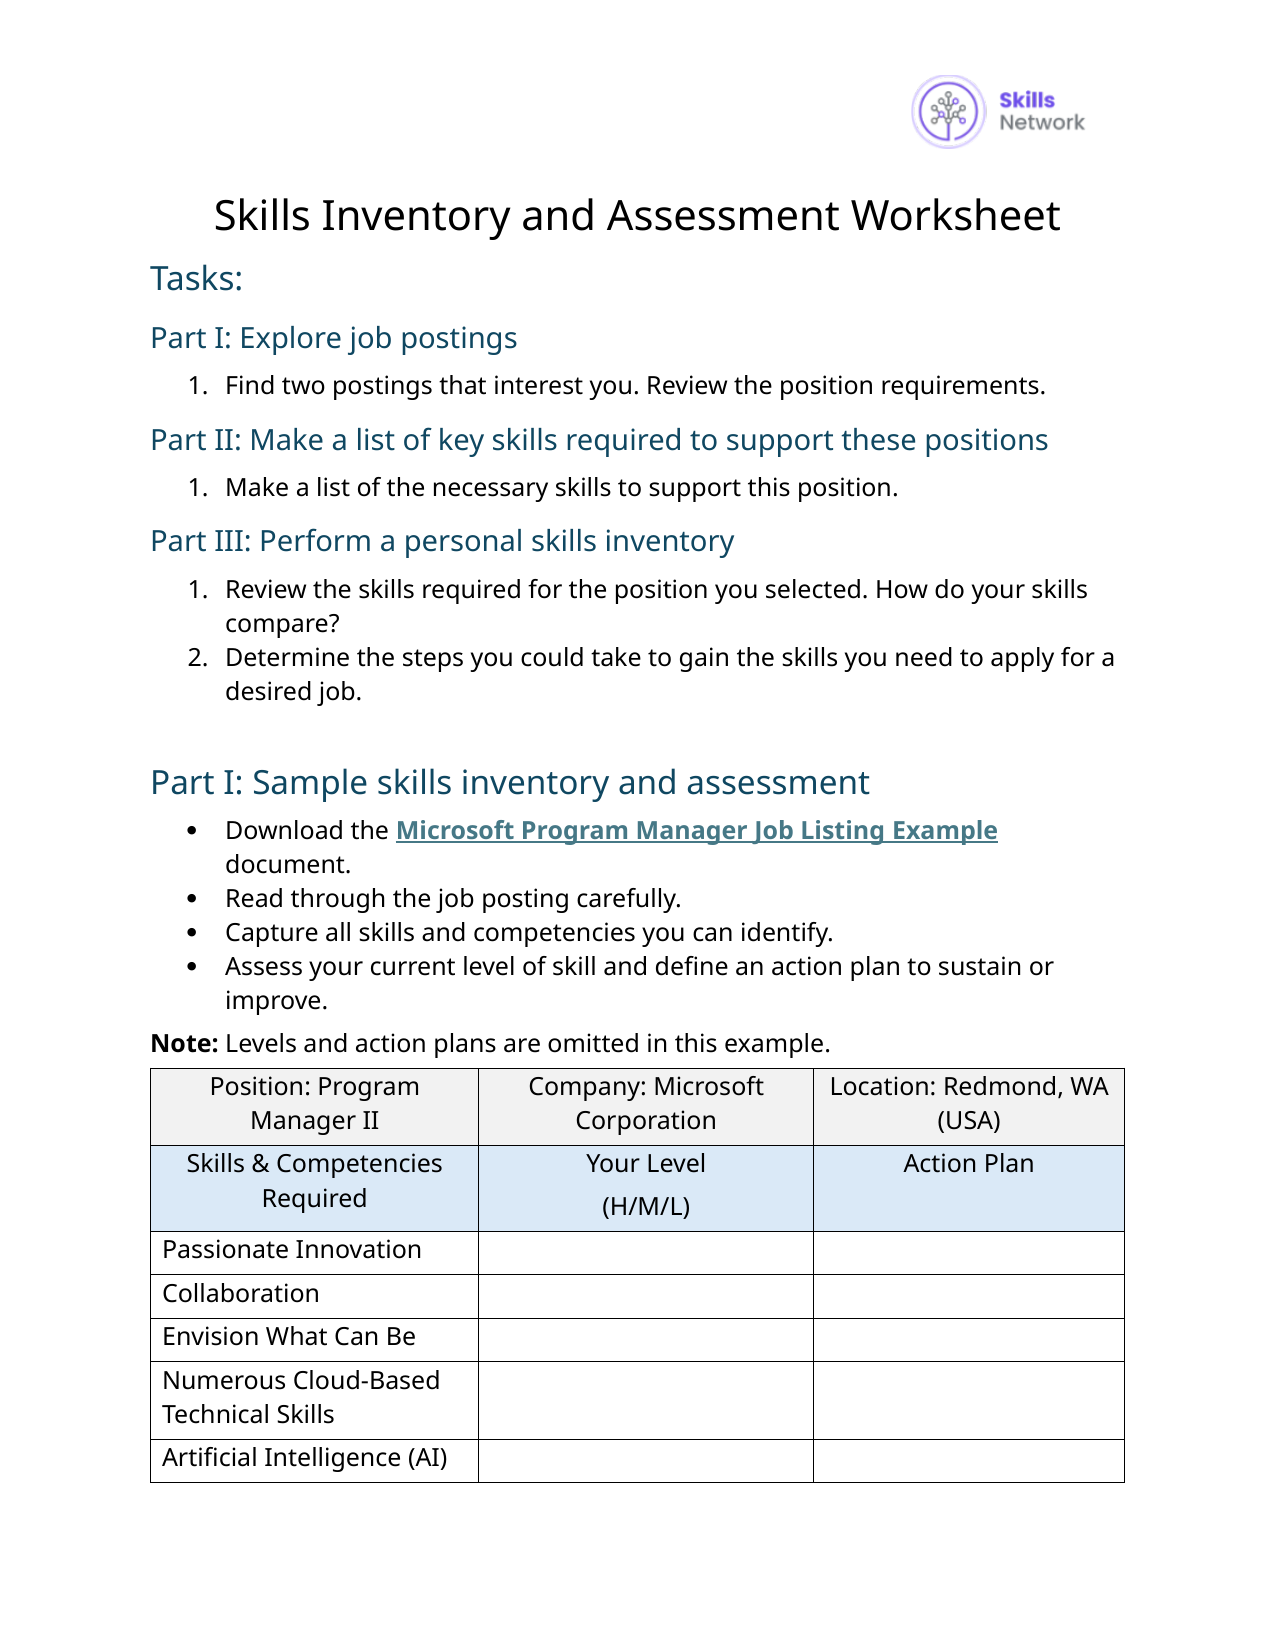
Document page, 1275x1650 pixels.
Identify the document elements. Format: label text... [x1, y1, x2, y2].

table_cell [479, 1319, 813, 1361]
list Make a list of the necessary skills to support this position. [187, 470, 1125, 504]
list Assess your current level of skill and define an action plan to sustain or improve. [187, 949, 1125, 1017]
list Review the skills required for the position you selected. How do your skills compare? [187, 572, 1125, 640]
table_cell Your Level (H/M/L) [479, 1146, 813, 1231]
table_cell Numerous Cloud-Based Technical Skills [151, 1362, 478, 1439]
table_header Position: Program Manager II [151, 1069, 478, 1145]
table_cell Artificial Intelligence (AI) [151, 1440, 478, 1482]
table_cell [479, 1275, 813, 1318]
table_header Location: Redmond, WA (USA) [814, 1069, 1124, 1145]
table_cell [479, 1440, 813, 1482]
table_cell [479, 1232, 813, 1274]
table_cell Collaboration [151, 1275, 478, 1318]
table_cell [479, 1362, 813, 1439]
list Read through the job posting carefully. [187, 881, 1125, 915]
list Find two postings that interest you. Review the position requirements. [187, 368, 1125, 402]
list Download the Microsoft Program Manager Job Listing Example document. [187, 812, 1125, 881]
subtitle Tasks: [150, 255, 1125, 300]
table_cell Action Plan [814, 1146, 1124, 1231]
table_cell Skills & Competencies Required [151, 1146, 478, 1231]
table_header Company: Microsoft Corporation [479, 1069, 813, 1145]
list Determine the steps you could take to gain the skills you need to apply for a desired job. [187, 640, 1125, 708]
table_cell [814, 1319, 1124, 1361]
subtitle Part I: Explore job postings [150, 317, 1125, 357]
table_cell Envision What Can Be [151, 1319, 478, 1361]
table_cell [814, 1362, 1124, 1439]
table_cell [814, 1440, 1124, 1482]
list Capture all skills and competencies you can identify. [187, 915, 1125, 949]
table_cell Passionate Innovation [151, 1232, 478, 1274]
table_cell [814, 1232, 1124, 1274]
table_cell [814, 1275, 1124, 1318]
picture [911, 75, 1125, 149]
subtitle Part I: Sample skills inventory and assessment [150, 759, 1125, 804]
text Note: Levels and action plans are omitted in this example. [150, 1025, 1125, 1059]
subtitle Part II: Make a list of key skills required to support these positions [150, 419, 1125, 458]
subtitle Part III: Perform a personal skills inventory [150, 521, 1125, 560]
